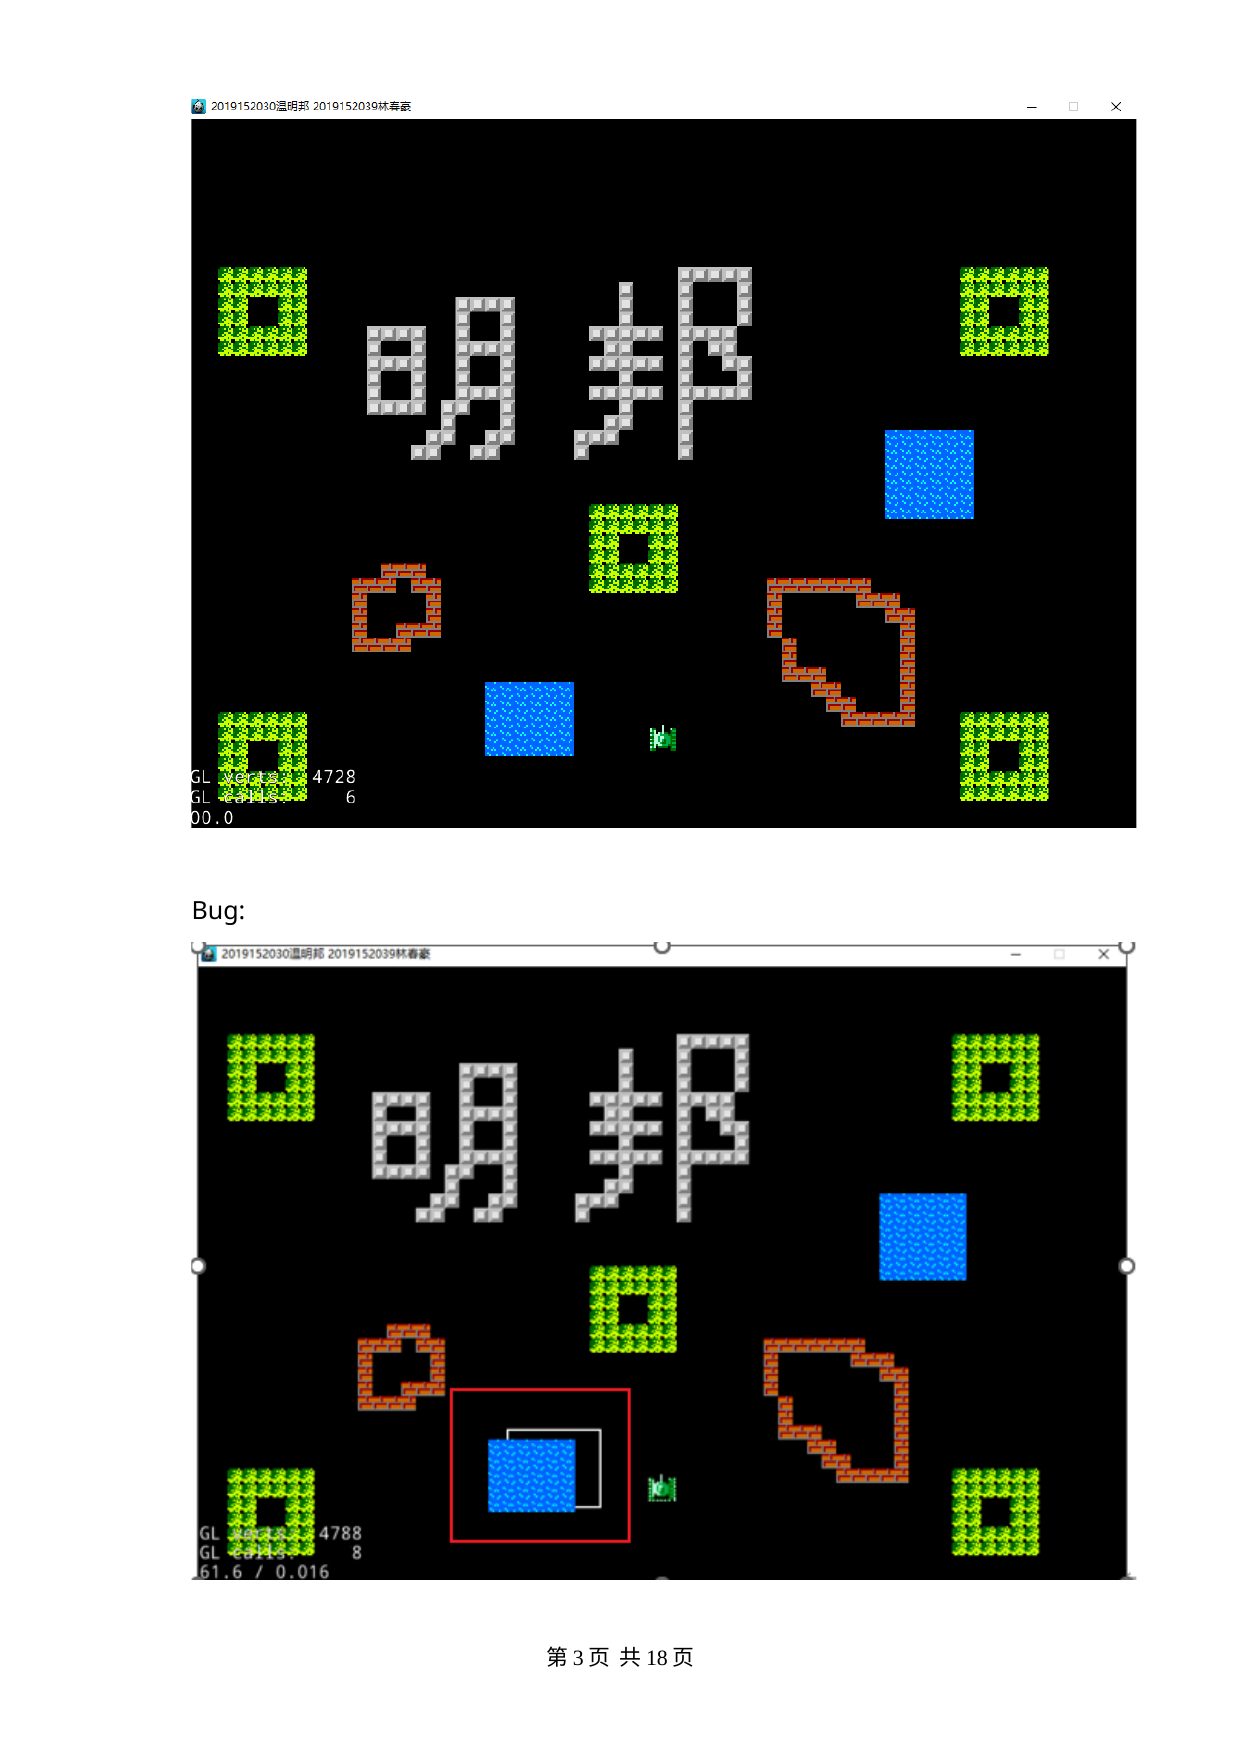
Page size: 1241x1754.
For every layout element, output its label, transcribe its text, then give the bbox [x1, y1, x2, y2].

text Bug: [148, 877, 1092, 942]
picture [191, 97, 1137, 828]
picture [191, 942, 1137, 1580]
